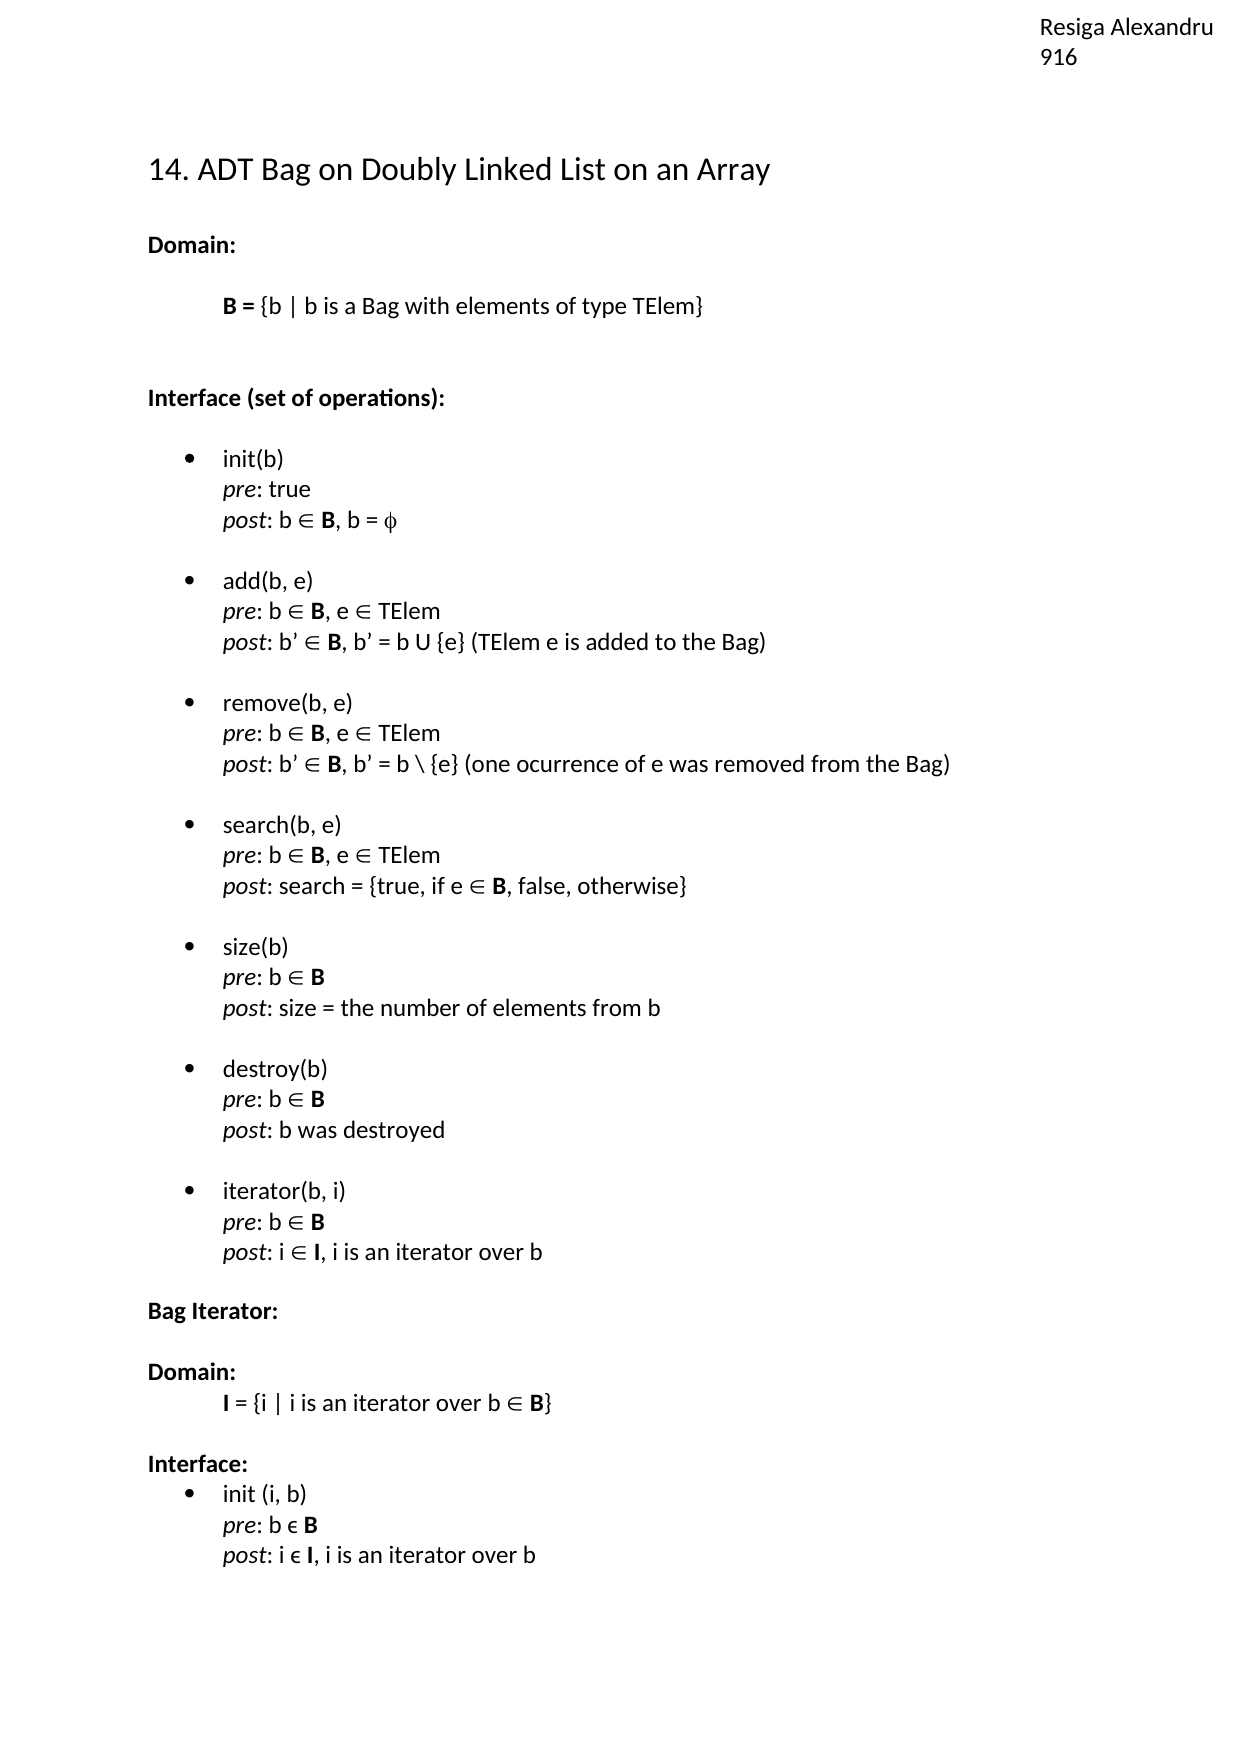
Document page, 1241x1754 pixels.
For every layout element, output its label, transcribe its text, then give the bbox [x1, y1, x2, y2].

text I = {i | i is an iterator over b B} [148, 1387, 1093, 1418]
text B = {b | b is a Bag with elements of type TElem} [148, 290, 1093, 321]
list pre: b B [223, 962, 1093, 992]
list pre: b B, e TElem [223, 839, 1093, 870]
list remove(b, e) [185, 687, 1093, 717]
list init(b) [185, 443, 1093, 473]
text Bag Iterator: [148, 1296, 1093, 1326]
list post: i ϵ I, i is an iterator over b [223, 1540, 1093, 1570]
list size(b) [185, 931, 1093, 962]
list search(b, e) [185, 809, 1093, 839]
list post: search = {true, if e B, false, otherwise} [223, 870, 1093, 901]
text Domain: [148, 1357, 1093, 1387]
list add(b, e) [185, 565, 1093, 595]
text Interface: [148, 1448, 1093, 1479]
list pre: b B [223, 1084, 1093, 1114]
list iterator(b, i) [185, 1175, 1093, 1206]
list pre: b B, e TElem [223, 717, 1093, 748]
text 14. ADT Bag on Doubly Linked List on an Array [148, 148, 1093, 188]
list post: b was destroyed [223, 1114, 1093, 1145]
text Domain: [148, 229, 1093, 259]
list post: i I, i is an iterator over b [223, 1236, 1093, 1267]
list pre: b B [223, 1206, 1093, 1236]
list destroy(b) [185, 1053, 1093, 1084]
text pre: b B, e TElem [185, 595, 1093, 626]
list post: b’ B, b’ = b \ {e} (one ocurrence of e was removed from the Bag) [223, 748, 1093, 778]
list post: b’ B, b’ = b U {e} (TElem e is added to the Bag) [223, 626, 1093, 656]
list post: size = the number of elements from b [223, 992, 1093, 1023]
text post: b B, b = [148, 504, 1093, 534]
text Interface (set of operations): [148, 382, 1093, 412]
list pre: b ϵ B [223, 1509, 1093, 1540]
text pre: true [148, 473, 1093, 504]
list init (i, b) [185, 1479, 1093, 1509]
